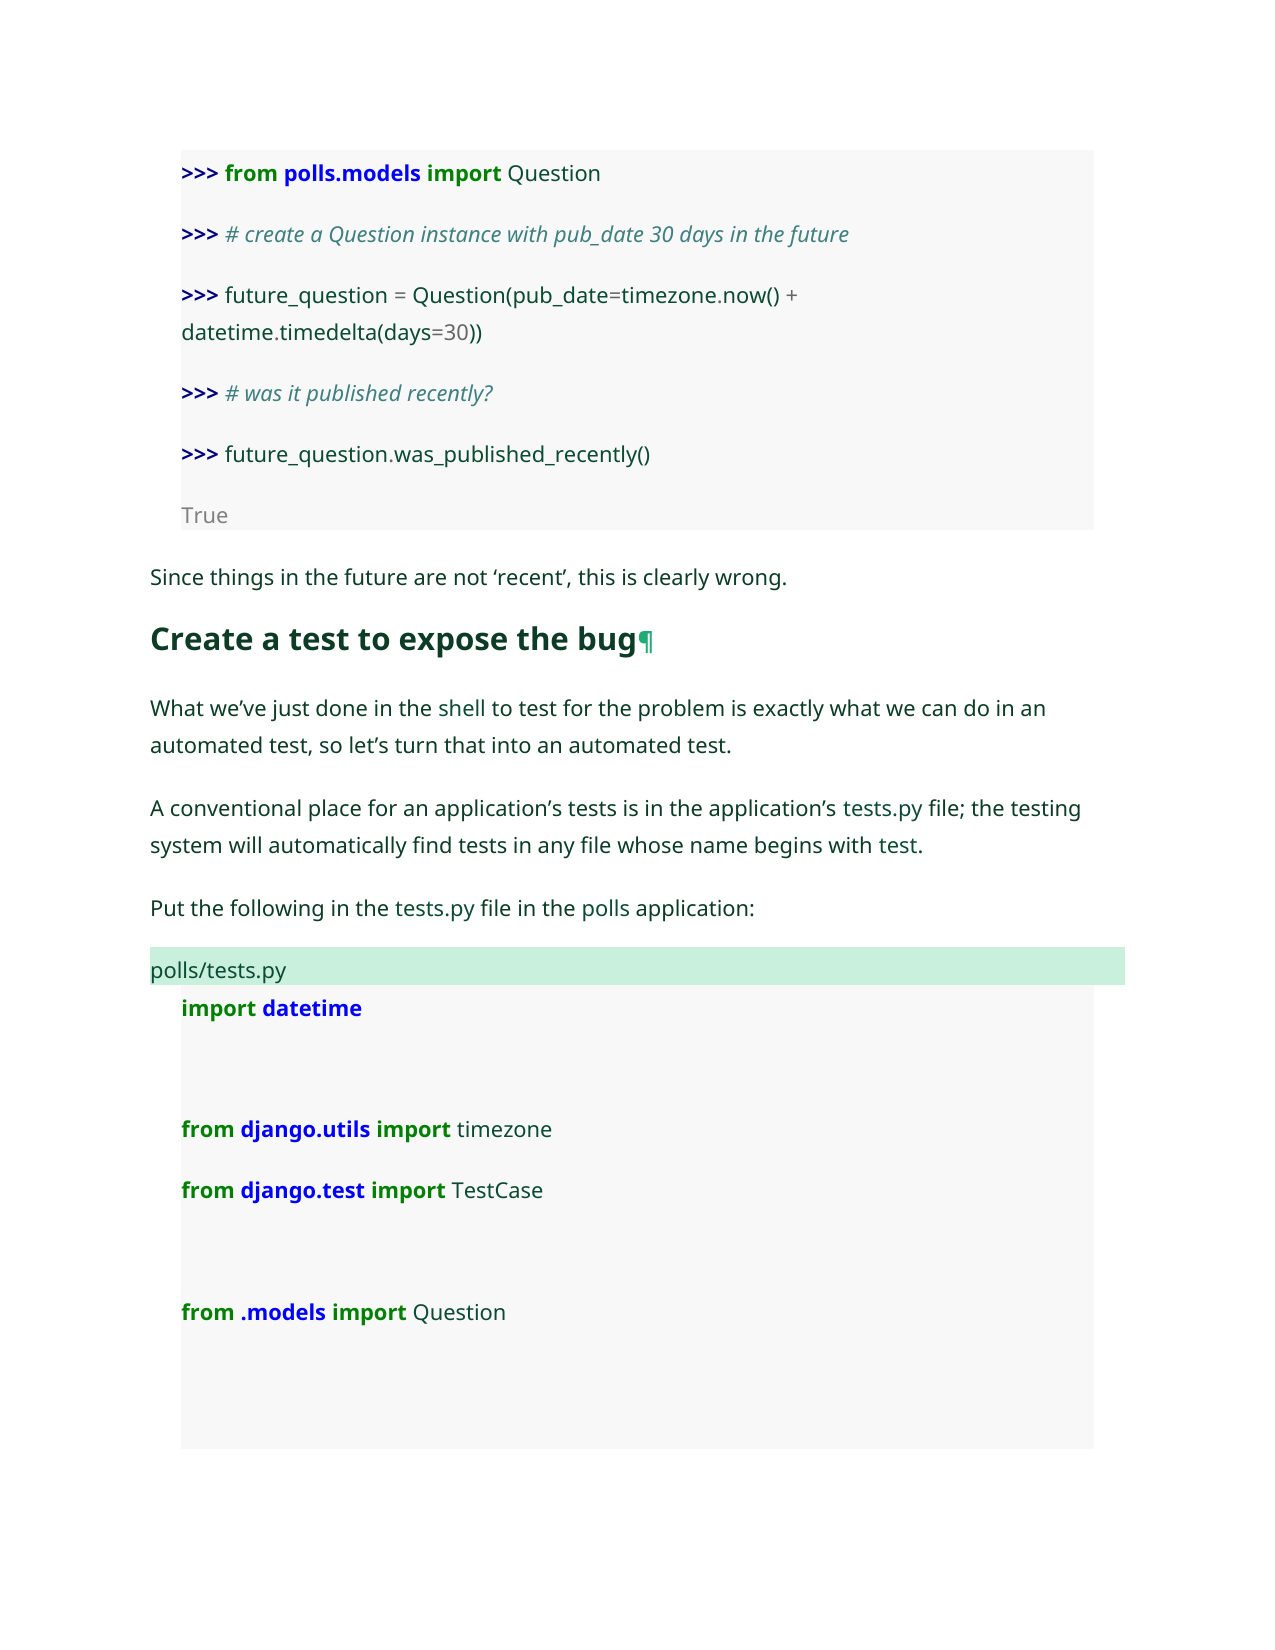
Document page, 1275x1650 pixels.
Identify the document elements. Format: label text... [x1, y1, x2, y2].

text What we’ve just done in the shell to test for the problem is exactly what we can do in an automated test, so let’s turn that into an automated test. [150, 685, 1125, 760]
text from .models import Question [181, 1289, 1094, 1327]
text import datetime [181, 985, 1094, 1022]
text >>> # create a Question instance with pub_date 30 days in the future [181, 211, 1094, 248]
text Since things in the future are not ‘recent’, this is clearly wrong. [150, 555, 1125, 592]
text from django.utils import timezone [181, 1107, 1094, 1144]
text >>> future_question = Question(pub_date=timezone.now() + datetime.timedelta(days=30)) [181, 272, 1094, 347]
text polls/tests.py [150, 947, 1125, 985]
text True [181, 492, 1094, 530]
text >>> from polls.models import Question [181, 150, 1094, 187]
text >>> future_question.was_published_recently() [181, 431, 1094, 469]
text from django.test import TestCase [181, 1168, 1094, 1205]
text A conventional place for an application’s tests is in the application’s tests.py file; the testing system will automatically find tests in any file whose name begins with test. [150, 785, 1125, 860]
text Put the following in the tests.py file in the polls application: [150, 885, 1125, 922]
text Create a test to expose the bug¶ [150, 617, 1125, 660]
text >>> # was it published recently? [181, 370, 1094, 408]
